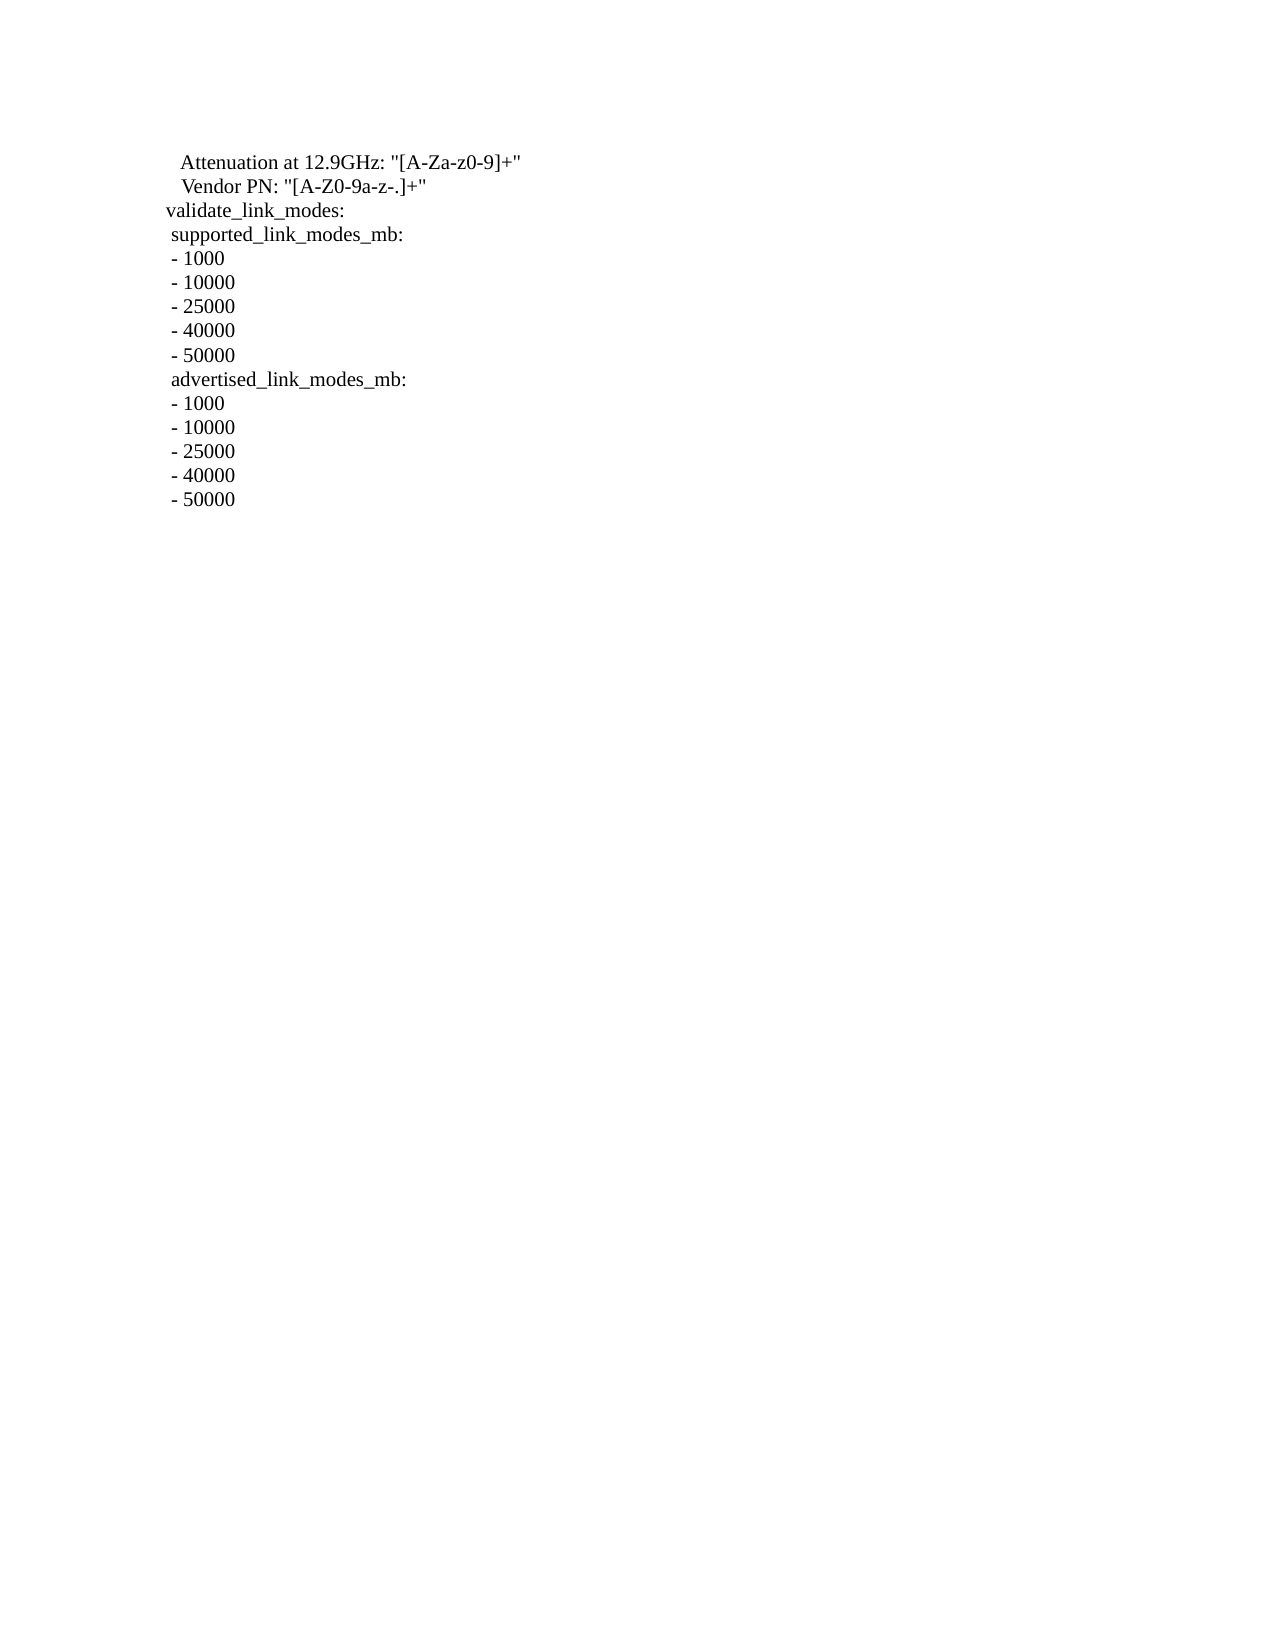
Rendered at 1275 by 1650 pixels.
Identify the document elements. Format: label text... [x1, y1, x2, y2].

text - 10000 [150, 415, 1125, 439]
text validate_link_modes: [150, 198, 1125, 222]
text - 1000 [150, 246, 1125, 270]
text - 1000 [150, 391, 1125, 415]
text - 10000 [150, 270, 1125, 294]
text - 25000 [150, 439, 1125, 463]
text - 25000 [150, 294, 1125, 318]
text - 50000 [150, 487, 1125, 511]
text Vendor PN: "[A-Z0-9a-z-.]+" [150, 174, 1125, 198]
text - 40000 [150, 463, 1125, 487]
text - 40000 [150, 318, 1125, 342]
text Attenuation at 12.9GHz: "[A-Za-z0-9]+" [150, 150, 1125, 174]
text supported_link_modes_mb: [150, 222, 1125, 246]
text - 50000 [150, 342, 1125, 367]
text advertised_link_modes_mb: [150, 367, 1125, 391]
